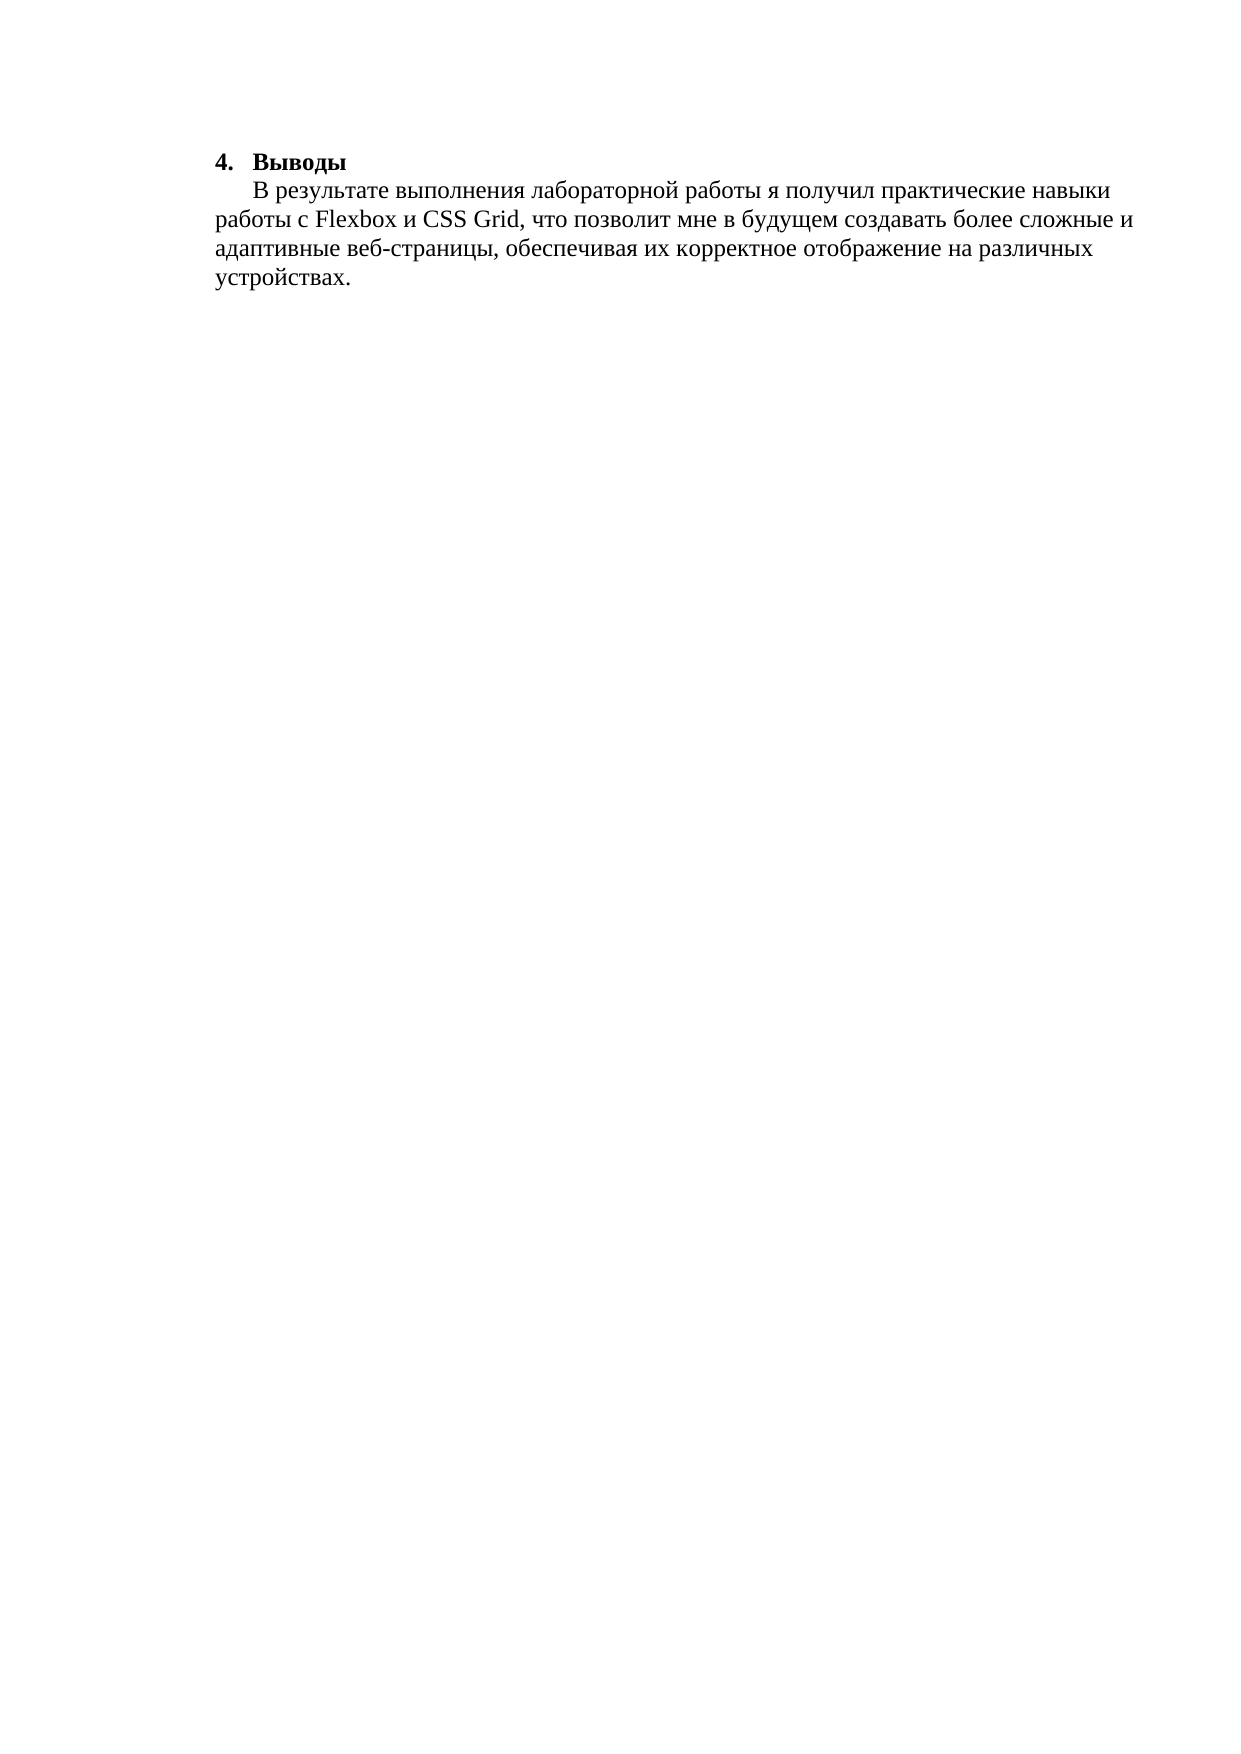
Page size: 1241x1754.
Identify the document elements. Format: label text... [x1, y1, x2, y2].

text В результате выполнения лабораторной работы я получил практические навыки работы с Flexbox и CSS Grid, что позволит мне в будущем создавать более сложные и адаптивные веб-страницы, обеспечивая их корректное отображение на различных устройствах. [215, 176, 1181, 291]
list Выводы [215, 147, 1181, 176]
